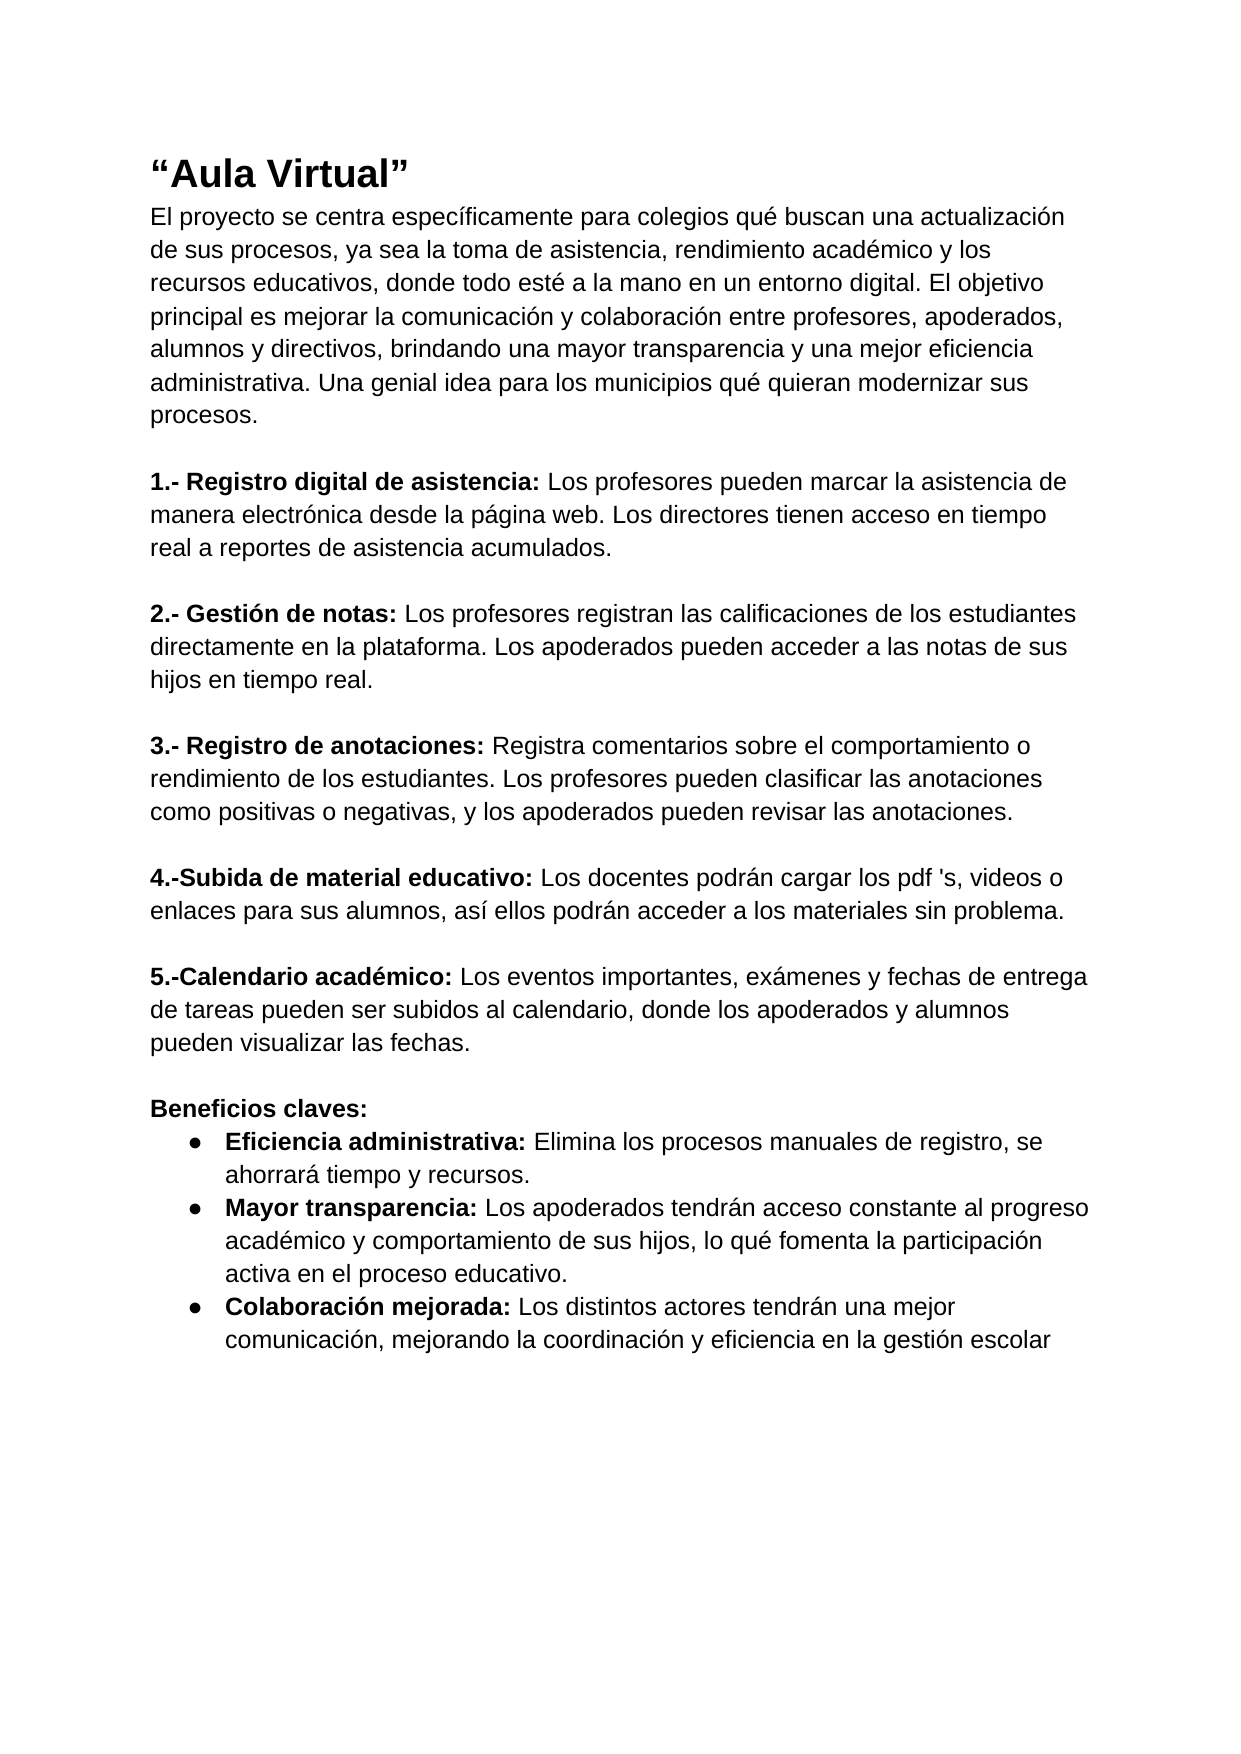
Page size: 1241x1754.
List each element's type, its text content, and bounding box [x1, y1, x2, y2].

text “Aula Virtual” [150, 150, 1090, 196]
text 4.-Subida de material educativo: Los docentes podrán cargar los pdf 's, videos o enlaces para sus alumnos, así ellos podrán acceder a los materiales sin problema. [150, 863, 1090, 924]
text Beneficios claves: [150, 1094, 1090, 1123]
list Mayor transparencia: Los apoderados tendrán acceso constante al progreso académico y comportamiento de sus hijos, lo qué fomenta la participación activa en el proceso educativo. [187, 1193, 1090, 1288]
list Eficiencia administrativa: Elimina los procesos manuales de registro, se ahorrará tiempo y recursos. [187, 1127, 1090, 1189]
text 1.- Registro digital de asistencia: Los profesores pueden marcar la asistencia de manera electrónica desde la página web. Los directores tienen acceso en tiempo real a reportes de asistencia acumulados. [150, 467, 1090, 561]
text 2.- Gestión de notas: Los profesores registran las calificaciones de los estudiantes directamente en la plataforma. Los apoderados pueden acceder a las notas de sus hijos en tiempo real. [150, 599, 1090, 693]
text El proyecto se centra específicamente para colegios qué buscan una actualización de sus procesos, ya sea la toma de asistencia, rendimiento académico y los recursos educativos, donde todo esté a la mano en un entorno digital. El objetivo principal es mejorar la comunicación y colaboración entre profesores, apoderados, alumnos y directivos, brindando una mayor transparencia y una mejor eficiencia administrativa. Una genial idea para los municipios qué quieran modernizar sus procesos. [150, 202, 1090, 429]
text 3.- Registro de anotaciones: Registra comentarios sobre el comportamiento o rendimiento de los estudiantes. Los profesores pueden clasificar las anotaciones como positivas o negativas, y los apoderados pueden revisar las anotaciones. [150, 731, 1090, 826]
list Colaboración mejorada: Los distintos actores tendrán una mejor comunicación, mejorando la coordinación y eficiencia en la gestión escolar [187, 1292, 1090, 1354]
text 5.-Calendario académico: Los eventos importantes, exámenes y fechas de entrega de tareas pueden ser subidos al calendario, donde los apoderados y alumnos pueden visualizar las fechas. [150, 962, 1090, 1057]
